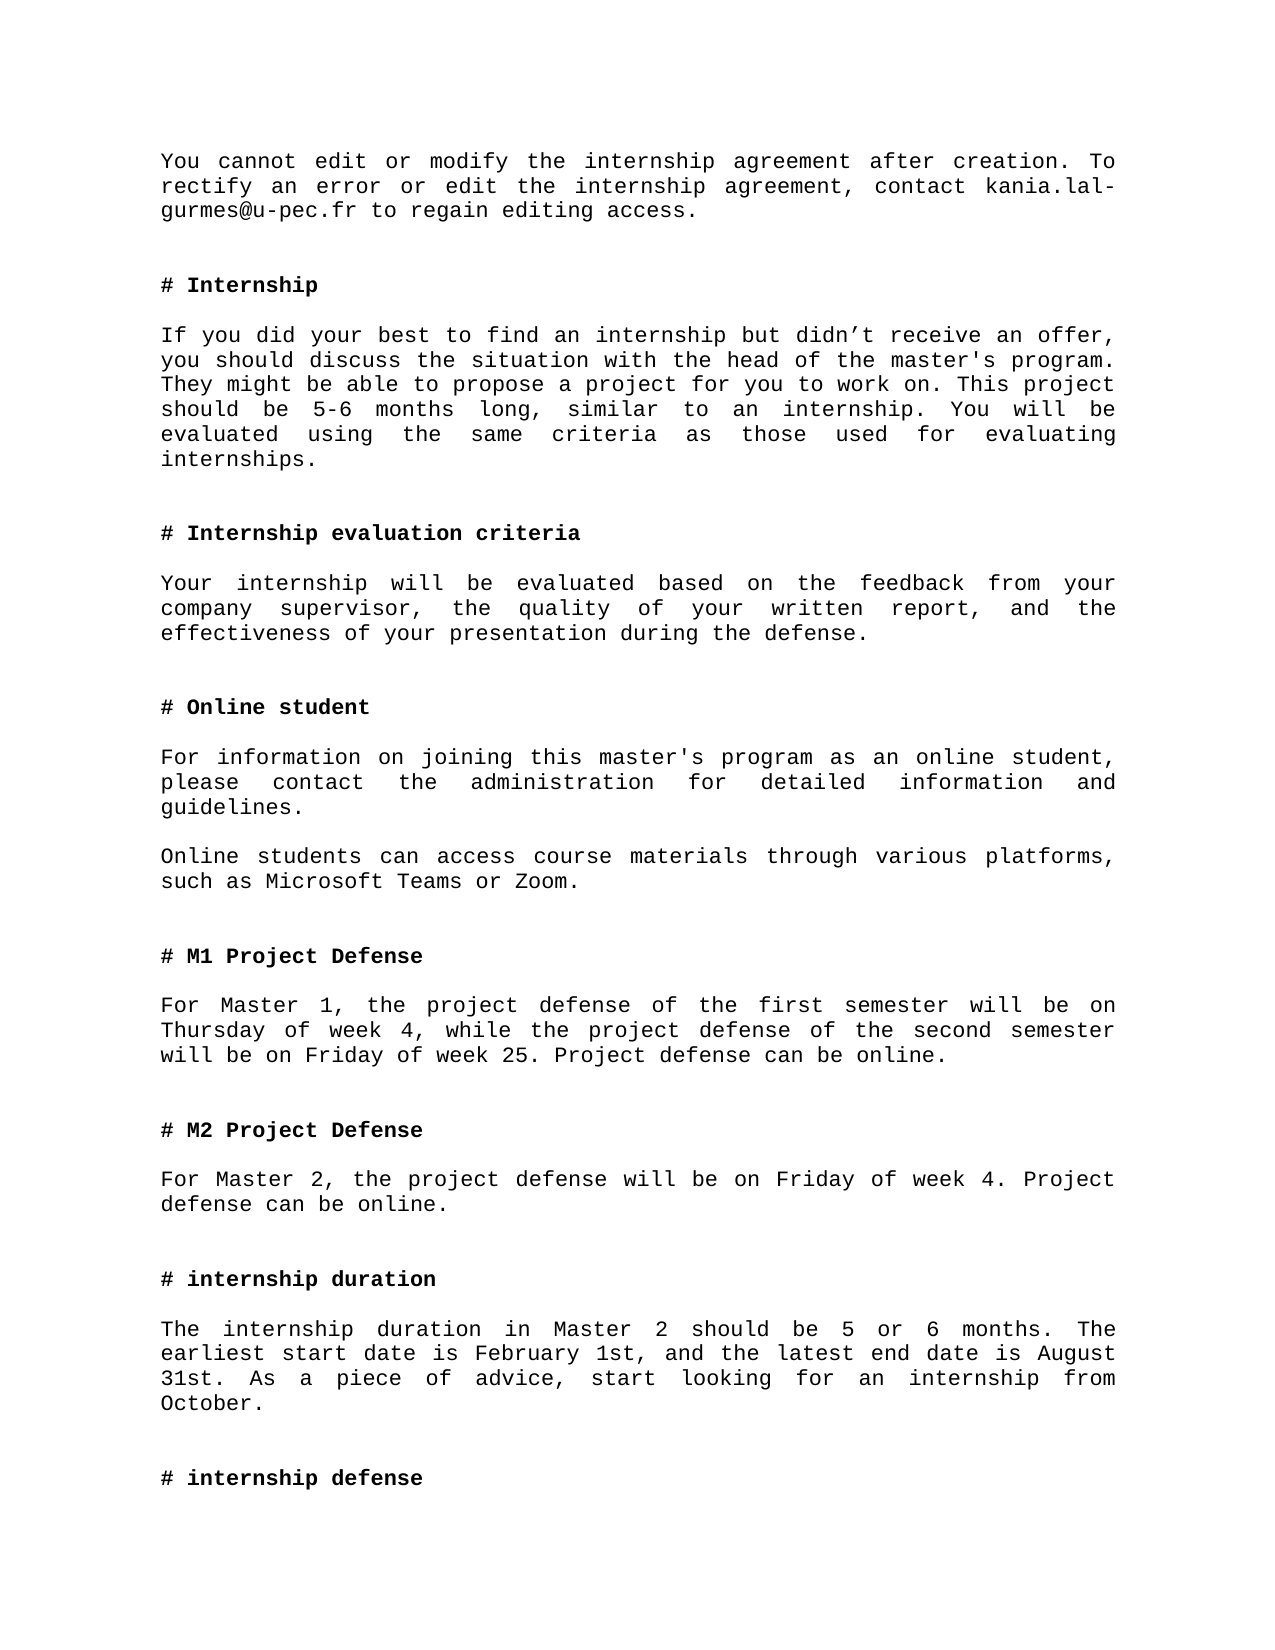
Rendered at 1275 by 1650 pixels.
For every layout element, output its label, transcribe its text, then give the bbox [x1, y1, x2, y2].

text # Online student [160, 696, 1125, 721]
text # internship duration [160, 1268, 1089, 1293]
text For Master 2, the project defense will be on Friday of week 4. Project defense can be online. [160, 1168, 1117, 1218]
text For Master 1, the project defense of the first semester will be on Thursday of week 4, while the project defense of the second semester will be on Friday of week 25. Project defense can be online. [160, 994, 1117, 1069]
text # Internship [160, 274, 1125, 299]
text For information on joining this master's program as an online student, please contact the administration for detailed information and guidelines. [160, 746, 1117, 821]
text You cannot edit or modify the internship agreement after creation. To rectify an error or edit the internship agreement, contact kania.lal-gurmes@u-pec.fr to regain editing access. [160, 150, 1117, 224]
text The internship duration in Master 2 should be 5 or 6 months. The earliest start date is February 1st, and the latest end date is August 31st. As a piece of advice, start looking for an internship from October. [160, 1318, 1117, 1417]
text # M1 Project Defense [160, 945, 1125, 969]
text # internship defense [160, 1467, 1089, 1491]
text # Internship evaluation criteria [160, 522, 1125, 547]
text # M2 Project Defense [160, 1119, 1125, 1143]
text Your internship will be evaluated based on the feedback from your company supervisor, the quality of your written report, and the effectiveness of your presentation during the defense. [160, 572, 1117, 647]
text Online students can access course materials through various platforms, such as Microsoft Teams or Zoom. [160, 845, 1117, 895]
